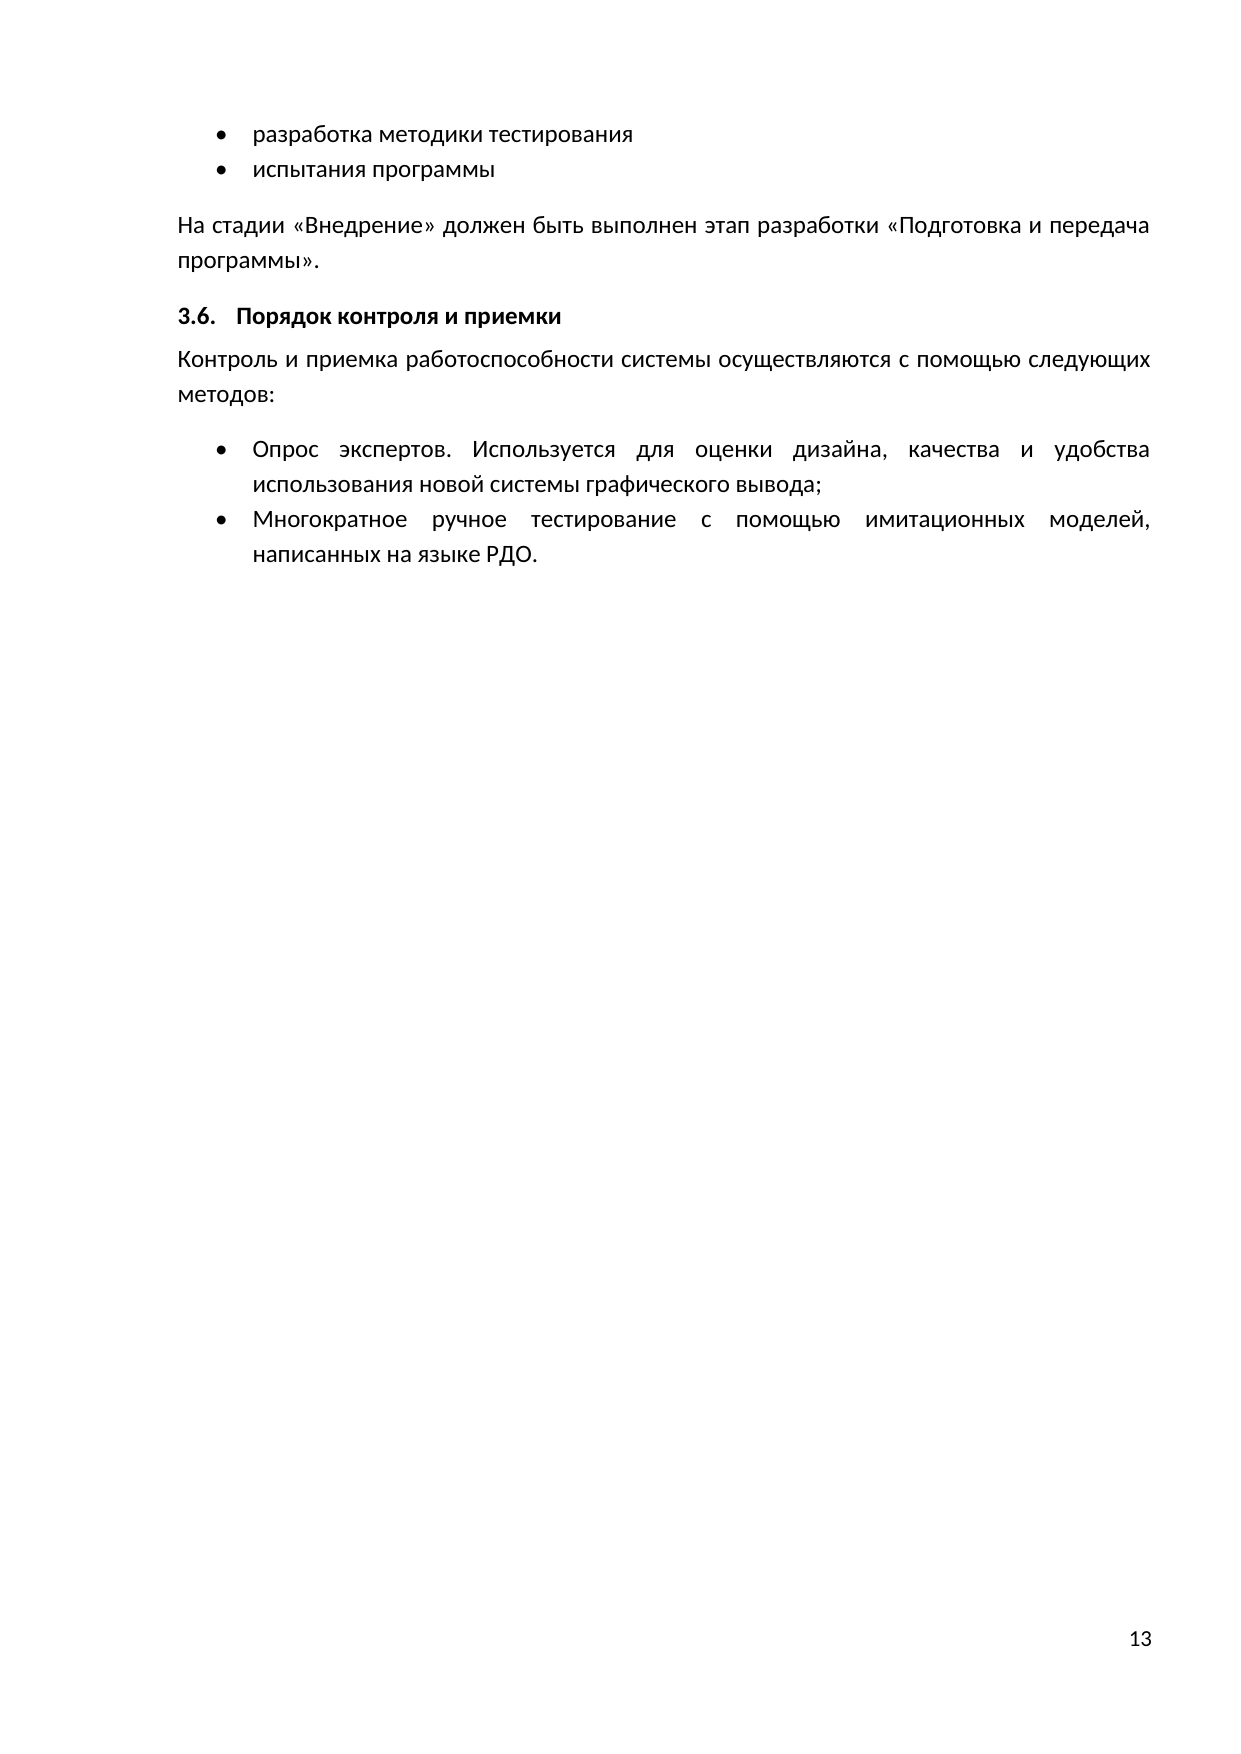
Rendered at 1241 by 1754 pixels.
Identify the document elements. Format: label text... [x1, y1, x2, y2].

list разработка методики тестирования [215, 118, 1152, 149]
text На стадии «Внедрение» должен быть выполнен этап разработки «Подготовка и передача программы». [177, 209, 1152, 274]
list Многократное ручное тестирование с помощью имитационных моделей, написанных на языке РДО. [215, 504, 1152, 569]
list Опрос экспертов. Используется для оценки дизайна, качества и удобства использования новой системы графического вывода; [215, 434, 1152, 499]
list испытания программы [215, 153, 1152, 184]
text Контроль и приемка работоспособности системы осуществляются с помощью следующих методов: [177, 343, 1152, 408]
subtitle Порядок контроля и приемки [177, 300, 1152, 330]
